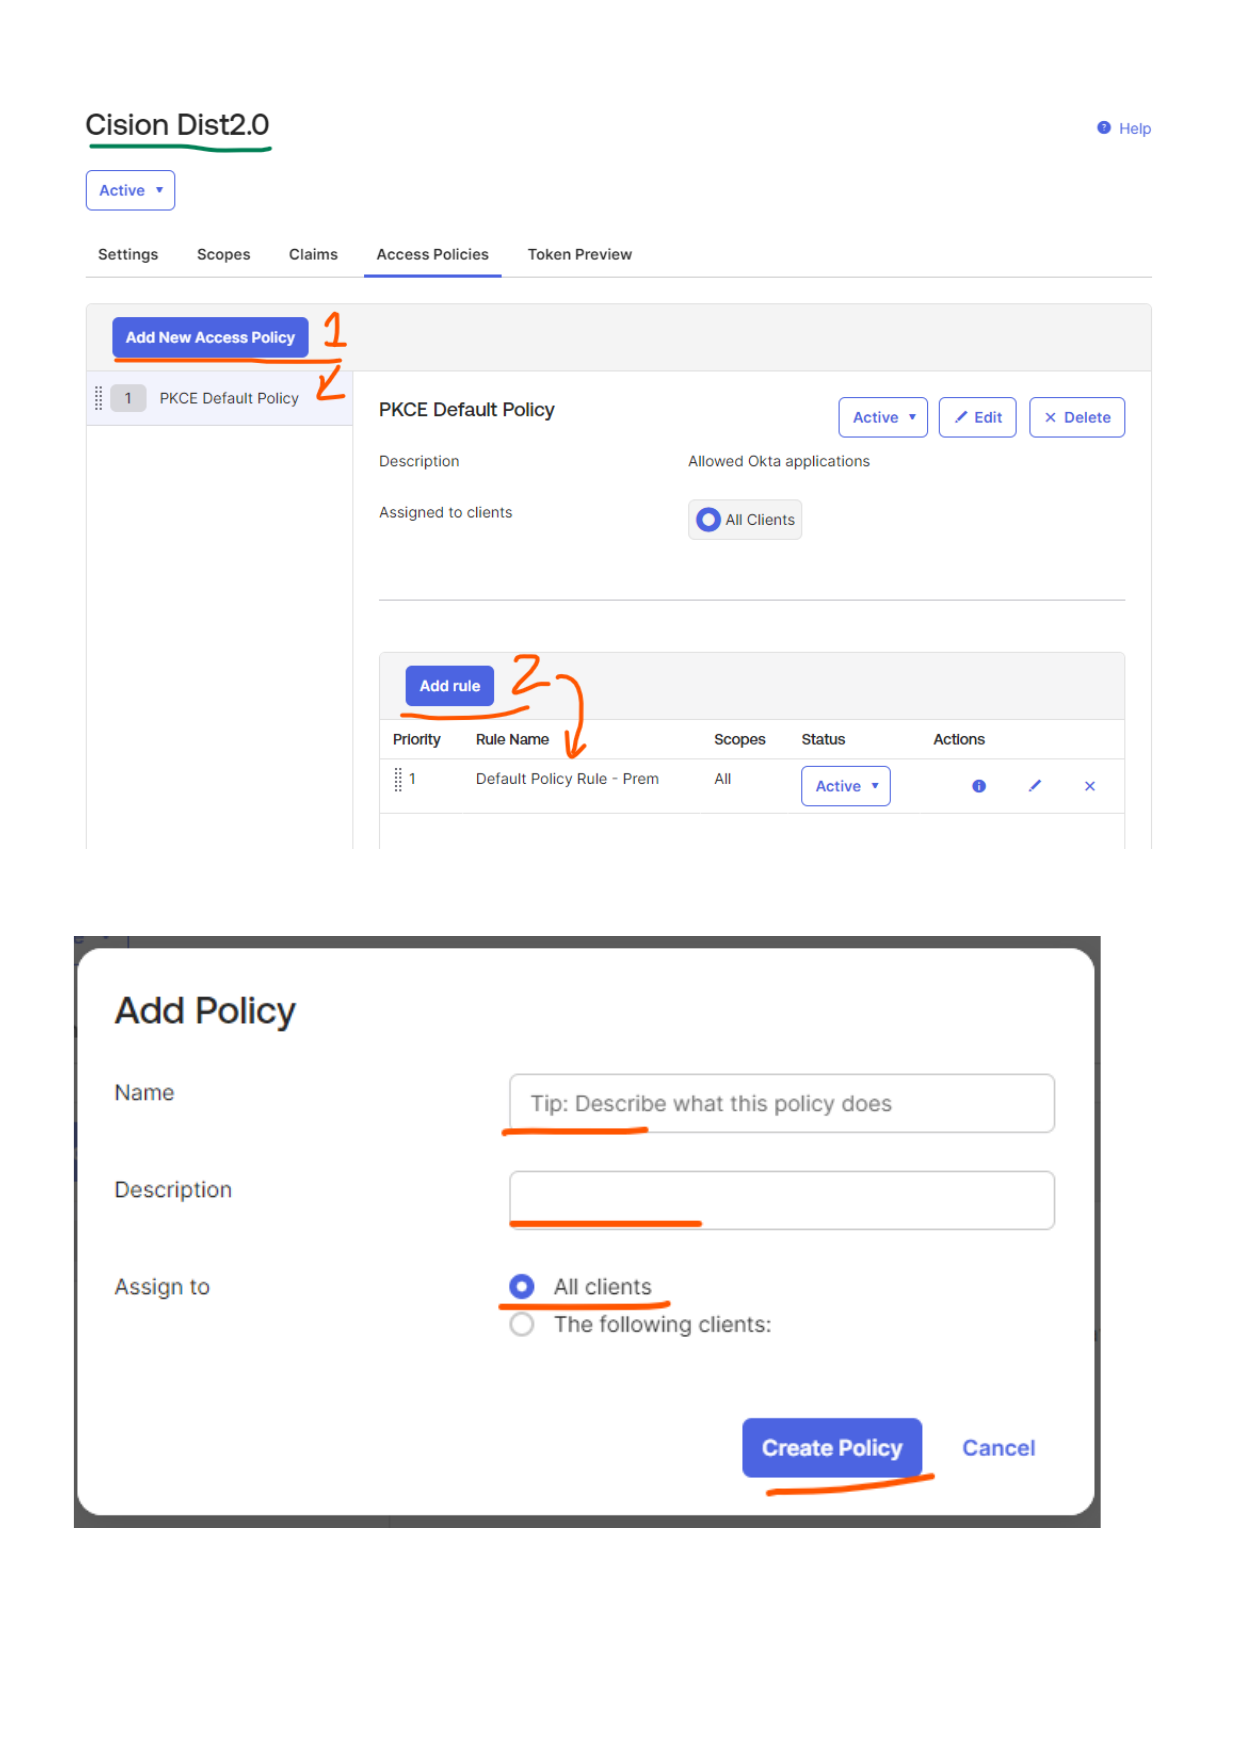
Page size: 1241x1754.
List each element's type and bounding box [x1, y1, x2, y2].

picture [73, 88, 1167, 849]
picture [73, 936, 1101, 1528]
